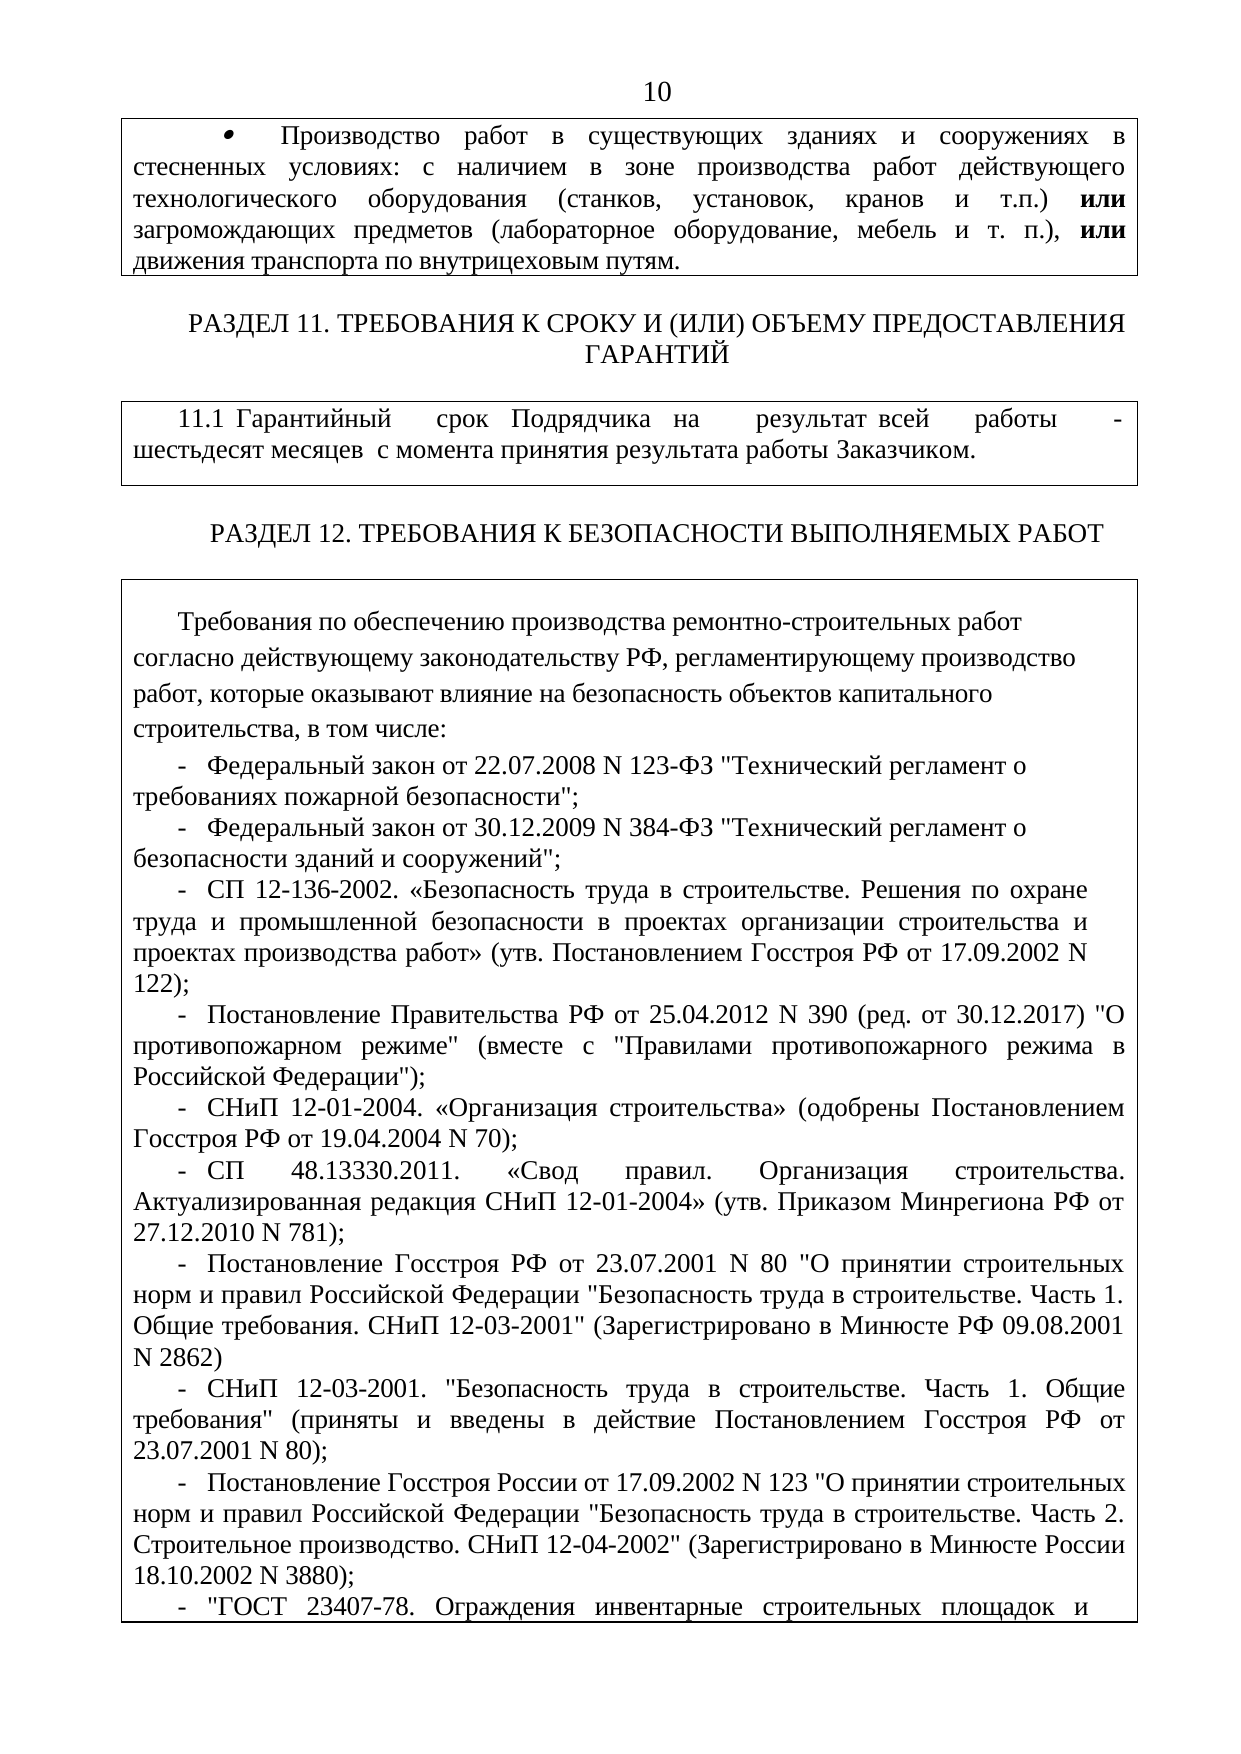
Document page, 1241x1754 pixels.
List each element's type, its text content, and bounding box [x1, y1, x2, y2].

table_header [122, 119, 1137, 275]
table_header 11.1 Гарантийный срок Подрядчика на результат всей работы - шестьдесят месяцев с момента принятия результата работы Заказчиком. [122, 402, 1137, 485]
text РАЗДЕЛ 12. ТРЕБОВАНИЯ К БЕЗОПАСНОСТИ ВЫПОЛНЯЕМЫХ РАБОТ [133, 517, 1181, 548]
text РАЗДЕЛ 11. ТРЕБОВАНИЯ К СРОКУ И (ИЛИ) ОБЪЕМУ ПРЕДОСТАВЛЕНИЯ ГАРАНТИЙ [133, 307, 1181, 369]
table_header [122, 580, 1137, 1621]
